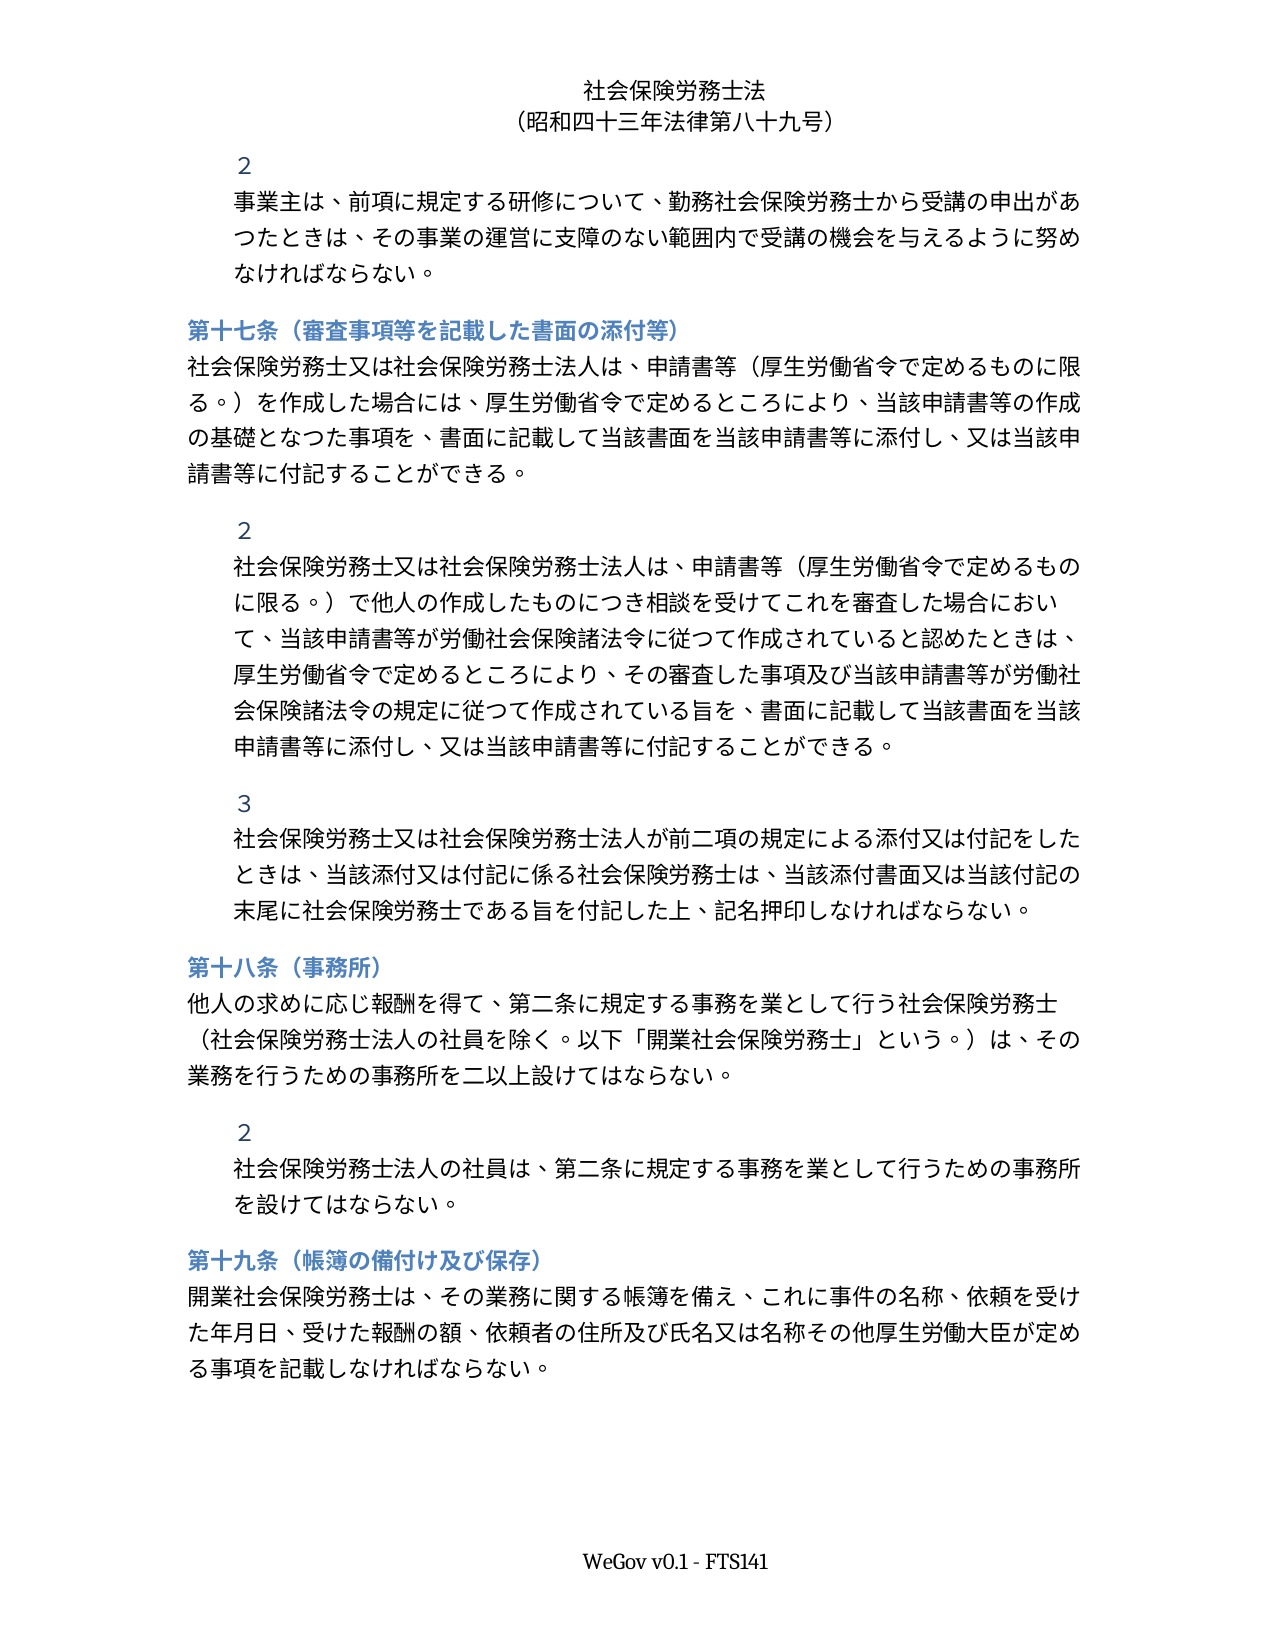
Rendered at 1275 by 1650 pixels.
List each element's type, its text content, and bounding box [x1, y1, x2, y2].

subtitle ２ [233, 150, 1087, 181]
subtitle 第十七条（審査事項等を記載した書面の添付等） [187, 314, 1087, 346]
text 社会保険労務士法人の社員は、第二条に規定する事務を業として行うための事務所を設けてはならない。 [233, 1153, 1087, 1220]
text 事業主は、前項に規定する研修について、勤務社会保険労務士から受講の申出があつたときは、その事業の運営に支障のない範囲内で受講の機会を与えるように努めなければならない。 [233, 186, 1087, 289]
subtitle 第十八条（事務所） [187, 952, 1087, 983]
subtitle ２ [233, 1117, 1087, 1148]
subtitle ２ [233, 515, 1087, 546]
text 開業社会保険労務士は、その業務に関する帳簿を備え、これに事件の名称、依頼を受けた年月日、受けた報酬の額、依頼者の住所及び氏名又は名称その他厚生労働大臣が定める事項を記載しなければならない。 [187, 1281, 1087, 1384]
text 社会保険労務士又は社会保険労務士法人が前二項の規定による添付又は付記をしたときは、当該添付又は付記に係る社会保険労務士は、当該添付書面又は当該付記の末尾に社会保険労務士である旨を付記した上、記名押印しなければならない。 [233, 823, 1087, 927]
subtitle ３ [233, 787, 1087, 819]
text 他人の求めに応じ報酬を得て、第二条に規定する事務を業として行う社会保険労務士（社会保険労務士法人の社員を除く。以下「開業社会保険労務士」という。）は、その業務を行うための事務所を二以上設けてはならない。 [187, 988, 1087, 1091]
text 社会保険労務士又は社会保険労務士法人は、申請書等（厚生労働省令で定めるものに限る。）で他人の作成したものにつき相談を受けてこれを審査した場合において、当該申請書等が労働社会保険諸法令に従つて作成されていると認めたときは、厚生労働省令で定めるところにより、その審査した事項及び当該申請書等が労働社会保険諸法令の規定に従つて作成されている旨を、書面に記載して当該書面を当該申請書等に添付し、又は当該申請書等に付記することができる。 [233, 551, 1087, 762]
subtitle 第十九条（帳簿の備付け及び保存） [187, 1245, 1087, 1277]
text 社会保険労務士又は社会保険労務士法人は、申請書等（厚生労働省令で定めるものに限る。）を作成した場合には、厚生労働省令で定めるところにより、当該申請書等の作成の基礎となつた事項を、書面に記載して当該書面を当該申請書等に添付し、又は当該申請書等に付記することができる。 [187, 351, 1087, 489]
